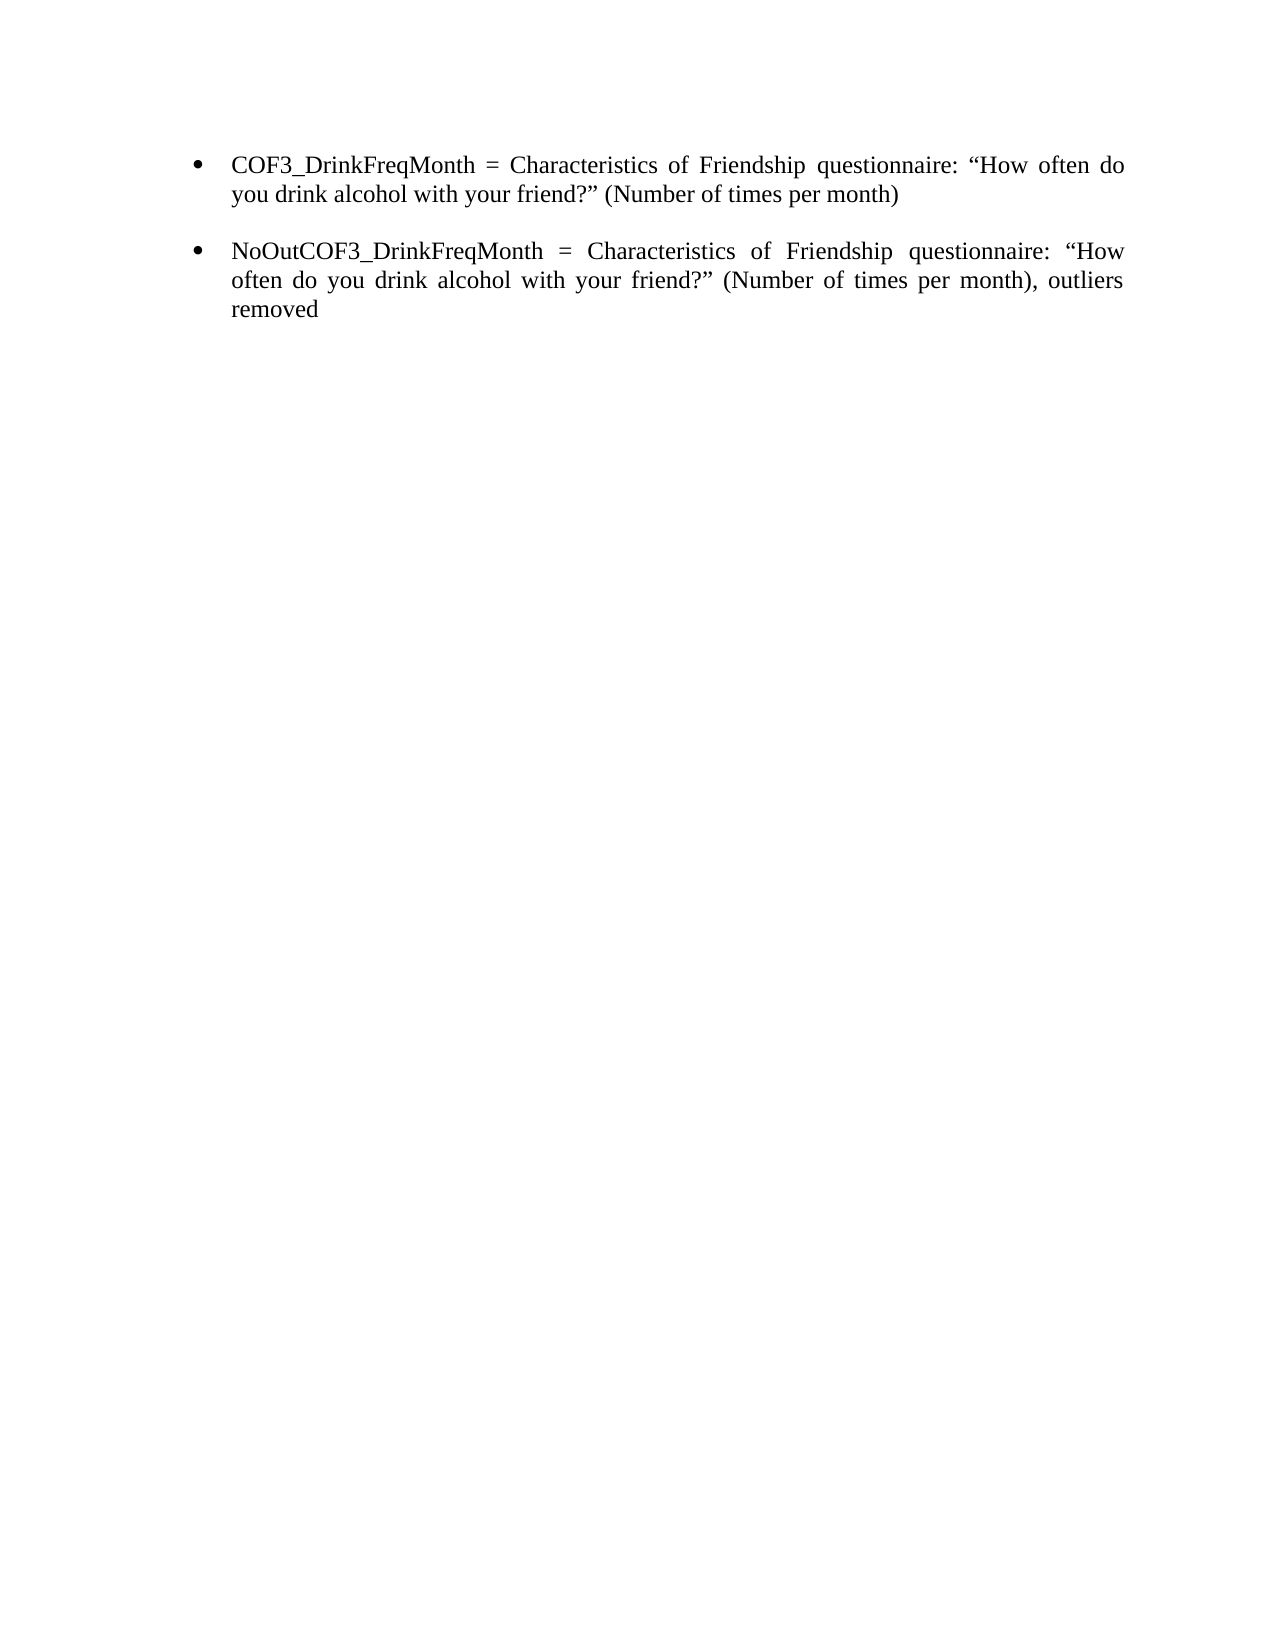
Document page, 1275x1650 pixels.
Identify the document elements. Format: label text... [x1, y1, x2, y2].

list COF3_DrinkFreqMonth = Characteristics of Friendship questionnaire: “How often do you drink alcohol with your friend?” (Number of times per month) [193, 150, 1125, 207]
list NoOutCOF3_DrinkFreqMonth = Characteristics of Friendship questionnaire: “How often do you drink alcohol with your friend?” (Number of times per month), outliers removed [193, 236, 1125, 322]
